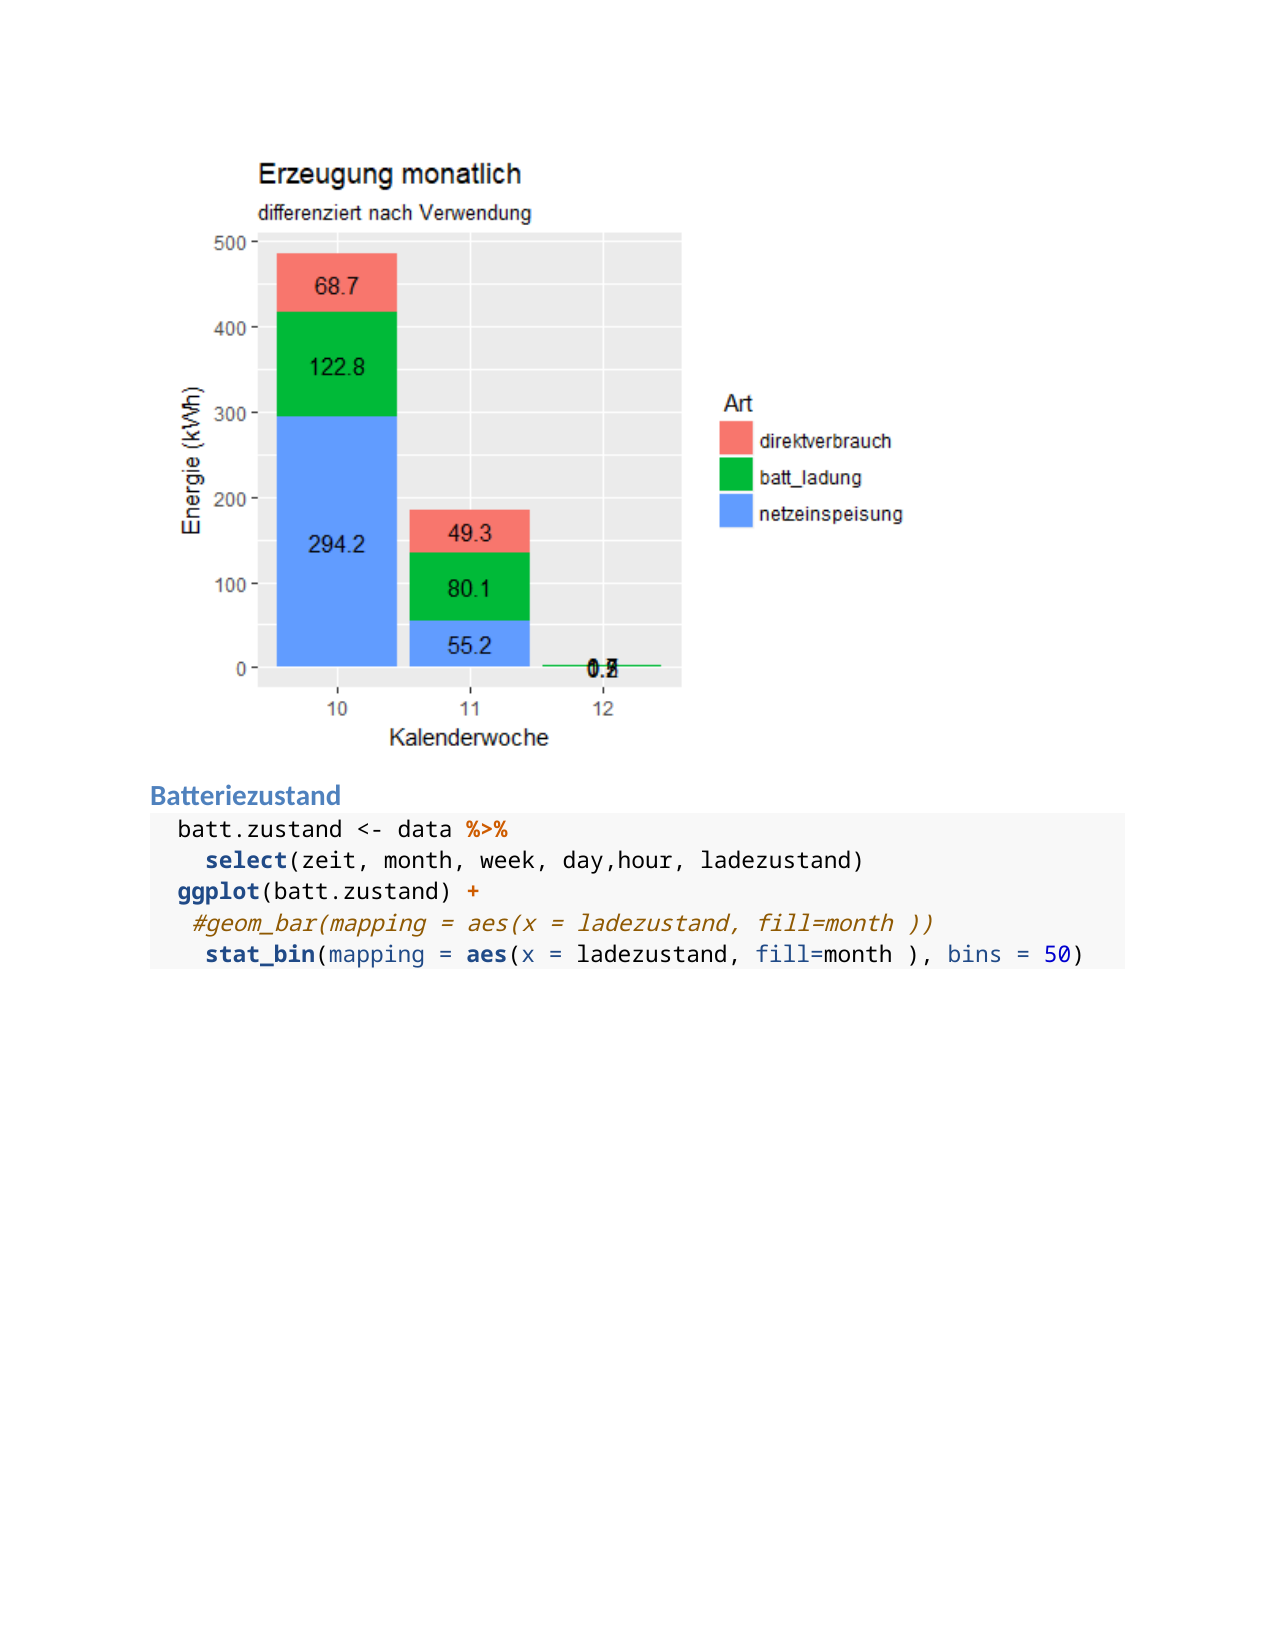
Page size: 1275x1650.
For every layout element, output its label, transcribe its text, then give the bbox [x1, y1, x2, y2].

text batt.zustand <- data %>% select(zeit, month, week, day,hour, ladezustand) ggplot(batt.zustand) + #geom_bar(mapping = aes(x = ladezustand, fill=month )) stat_bin(mapping = aes(x = ladezustand, fill=month ), bins = 50) [480, 813, 1125, 969]
picture [168, 150, 927, 757]
subtitle Batteriezustand [150, 777, 1125, 813]
